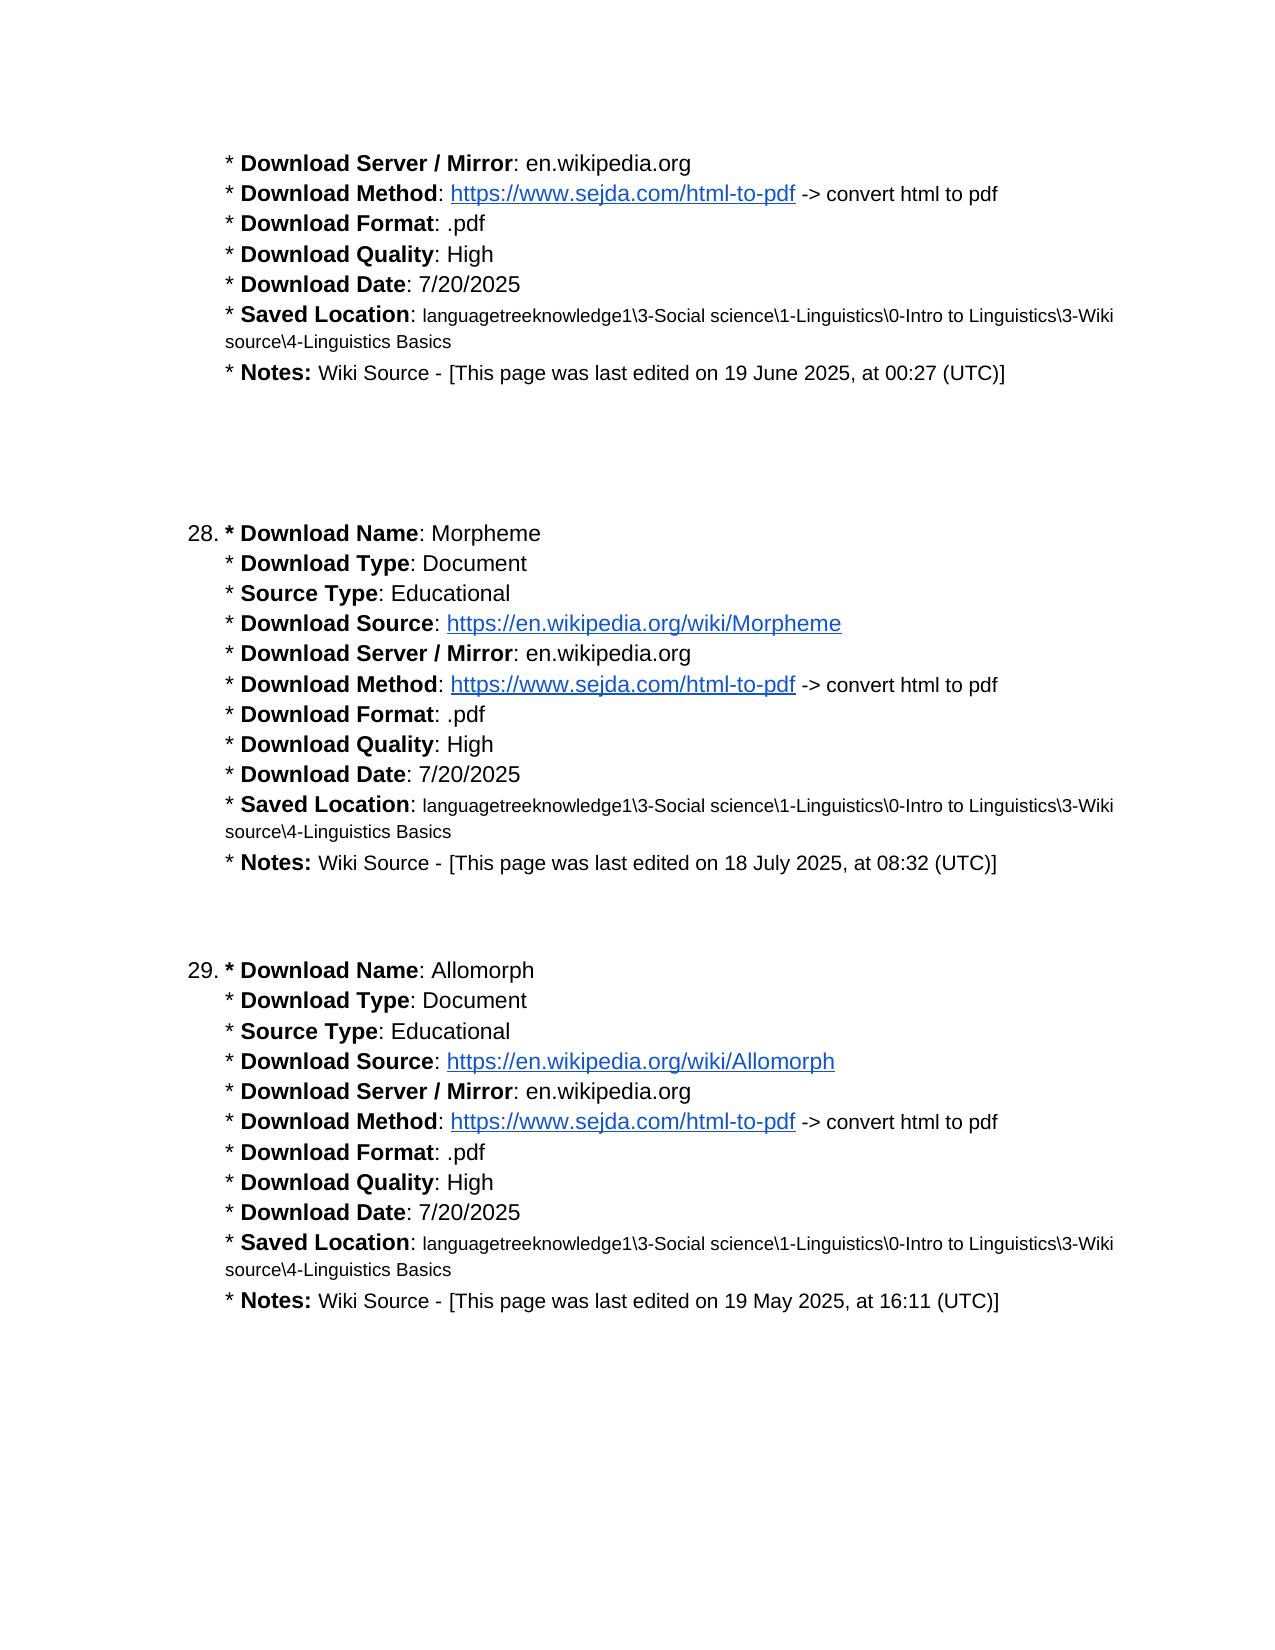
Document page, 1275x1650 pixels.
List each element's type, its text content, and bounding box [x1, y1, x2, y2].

list * Download Name: Allomorph * Download Type: Document * Source Type: Educational * Download Source: https://en.wikipedia.org/wiki/Allomorph * Download Server / Mirror: en.wikipedia.org * Download Method: https://www.sejda.com/html-to-pdf -> convert html to pdf * Download Format: .pdf * Download Quality: High * Download Date: 7/20/2025 * Saved Location: languagetreeknowledge1\3-Social science\1-Linguistics\0-Intro to Linguistics\3-Wiki source\4-Linguistics Basics * Notes: Wiki Source - [This page was last edited on 19 May 2025, at 16:11 (UTC)] [187, 957, 1125, 1313]
list * Download Name: Morpheme * Download Type: Document * Source Type: Educational * Download Source: https://en.wikipedia.org/wiki/Morpheme * Download Server / Mirror: en.wikipedia.org * Download Method: https://www.sejda.com/html-to-pdf -> convert html to pdf * Download Format: .pdf * Download Quality: High * Download Date: 7/20/2025 * Saved Location: languagetreeknowledge1\3-Social science\1-Linguistics\0-Intro to Linguistics\3-Wiki source\4-Linguistics Basics * Notes: Wiki Source - [This page was last edited on 18 July 2025, at 08:32 (UTC)] [187, 519, 1125, 876]
